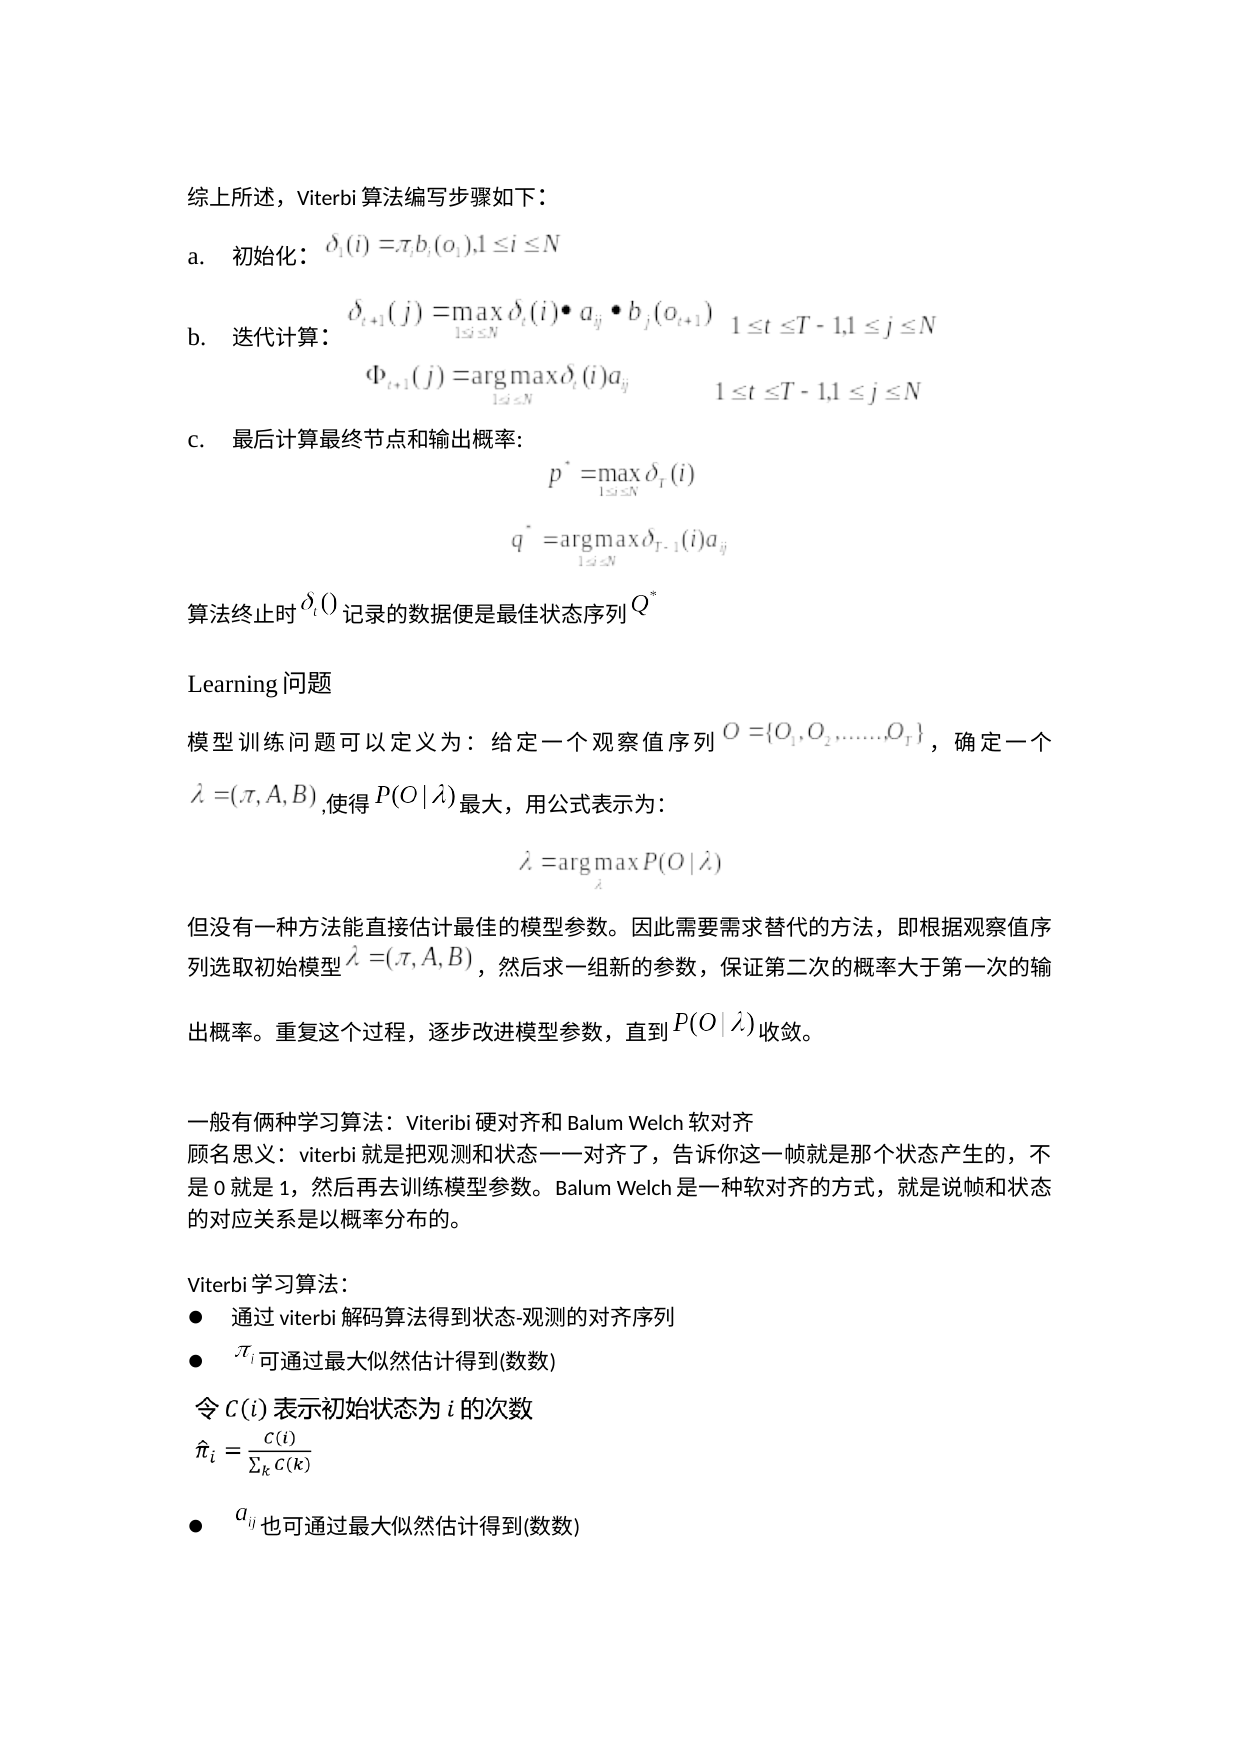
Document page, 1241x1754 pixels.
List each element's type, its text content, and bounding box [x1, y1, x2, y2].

list 最后计算最终节点和输出概率: [187, 422, 1053, 454]
list 也可通过最大似然估计得到(数数) [187, 1494, 1053, 1559]
list 算法终止时记录的数据便是最佳状态序列 [187, 584, 1053, 649]
list 模型训练问题可以定义为：给定一个观察值序列，确定一个,使得最大，用公式表示为： [187, 714, 1053, 844]
list 初始化： [187, 227, 1053, 292]
list 迭代计算： [187, 292, 1053, 357]
picture [187, 1397, 538, 1478]
list 顾名思义：viterbi就是把观测和状态一一对齐了，告诉你这一帧就是那个状态产生的，不是0就是1，然后再去训练模型参数。Balum Welch是一种软对齐的方式，就是说帧和状态的对应关系是以概率分布的。 [187, 1137, 1053, 1234]
list Learning问题 [187, 649, 1053, 714]
list 但没有一种方法能直接估计最佳的模型参数。因此需要需求替代的方法，即根据观察值序列选取初始模型，然后求一组新的参数，保证第二次的概率大于第一次的输出概率。重复这个过程，逐步改进模型参数，直到收敛。 [187, 909, 1053, 1072]
list Viterbi学习算法： [187, 1267, 1053, 1299]
list 通过viterbi解码算法得到状态-观测的对齐序列 [187, 1299, 1053, 1332]
list 一般有俩种学习算法：Viteribi硬对齐和Balum Welch软对齐 [187, 1104, 1053, 1137]
list 综上所述，Viterbi算法编写步骤如下： [187, 162, 1053, 227]
list 可通过最大似然估计得到(数数) [187, 1332, 1053, 1397]
